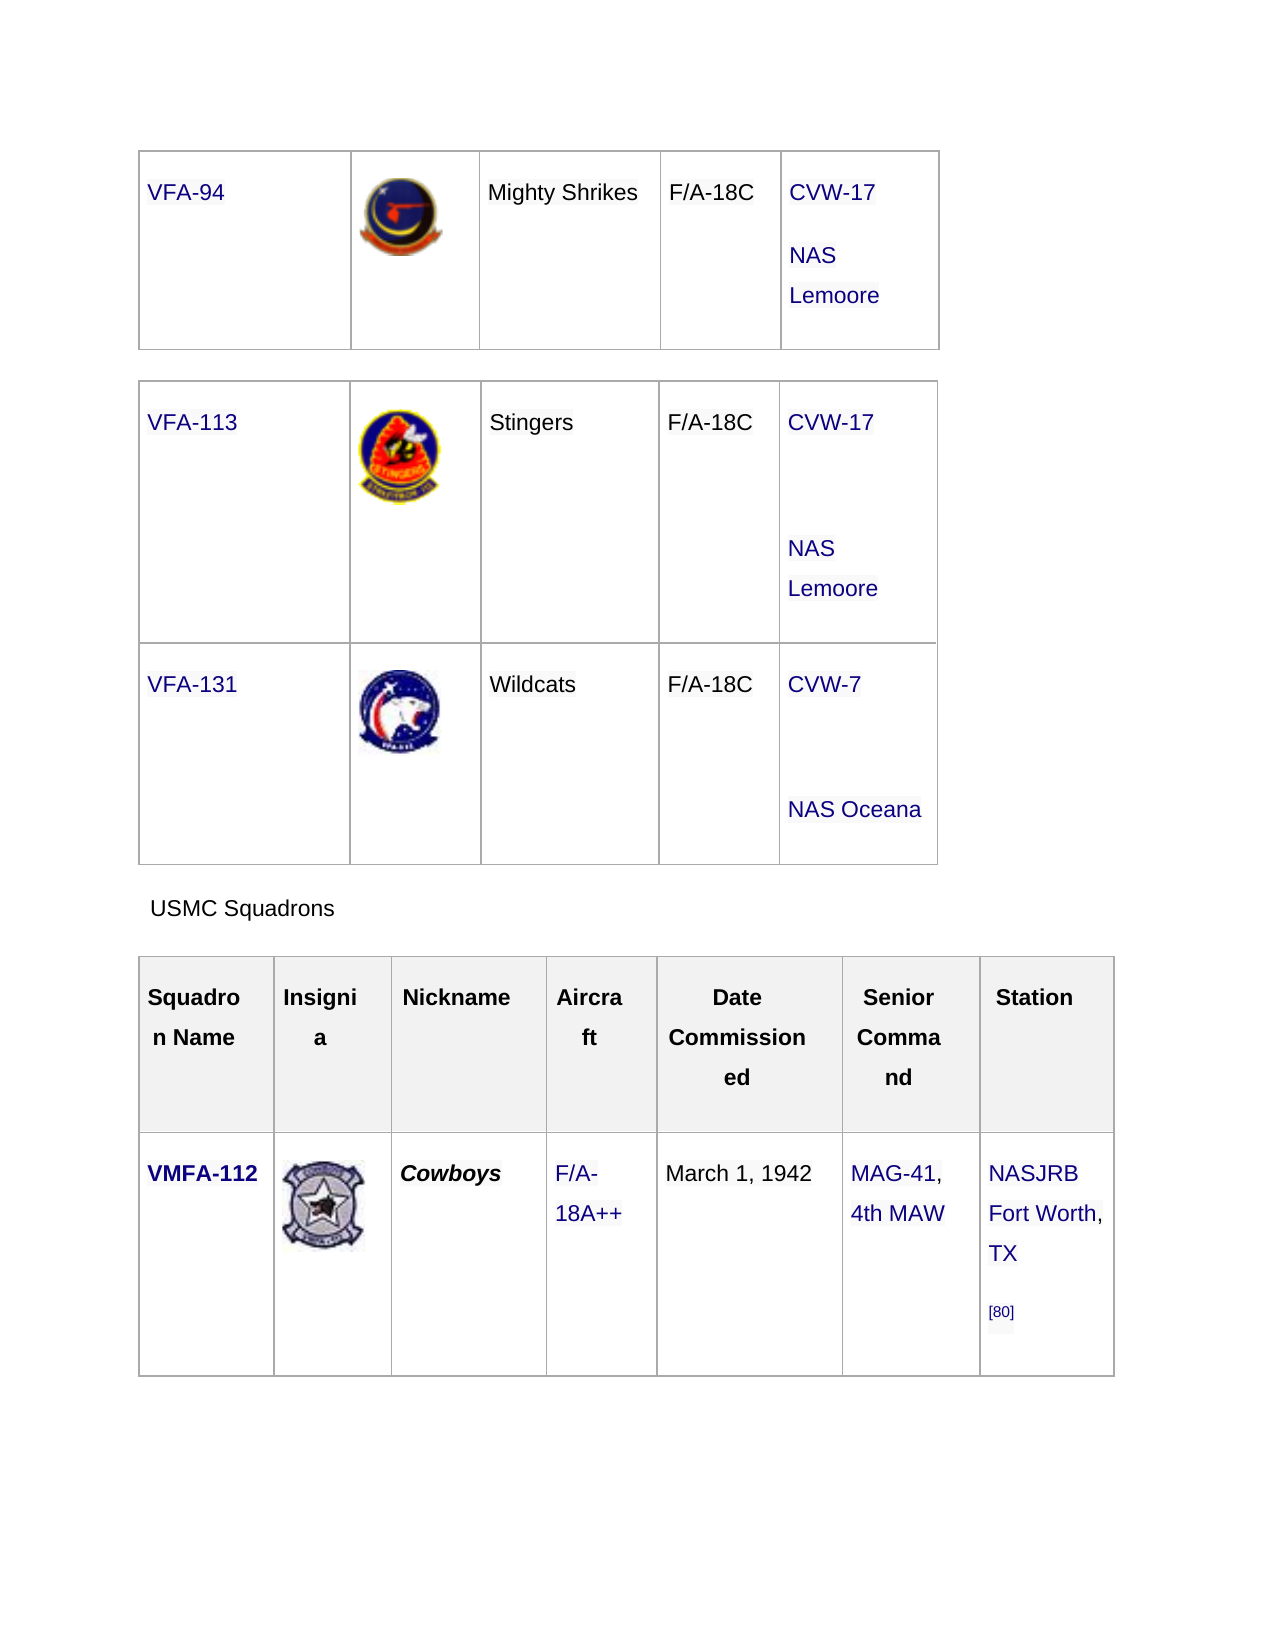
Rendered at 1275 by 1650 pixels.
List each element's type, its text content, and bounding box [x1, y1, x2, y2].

picture [282, 1160, 366, 1252]
picture [358, 409, 442, 505]
table_cell F/A-18C [661, 152, 780, 349]
table_cell March 1, 1942 [658, 1133, 842, 1375]
table_header [351, 382, 480, 642]
table_cell VFA-94 [140, 152, 350, 349]
table_header Aircraft [547, 957, 656, 1131]
table_cell Wildcats [482, 644, 658, 863]
table_header Stingers [482, 382, 658, 642]
picture [358, 670, 442, 756]
table_cell Cowboys [392, 1133, 546, 1375]
table_cell VFA-131 [140, 644, 349, 863]
table_cell Mighty Shrikes [480, 152, 660, 349]
table_cell F/A-18C [660, 644, 779, 863]
table_cell VMFA-112 [140, 1133, 273, 1375]
table_header Nickname [392, 957, 546, 1131]
table_cell [352, 152, 479, 349]
table_header Insignia [275, 957, 391, 1131]
table_header Squadron Name [140, 957, 273, 1131]
table_cell MAG-41, 4th MAW [843, 1133, 979, 1375]
table_header Date Commissioned [658, 957, 842, 1131]
table_cell F/A-18A++ [547, 1133, 656, 1375]
table_cell CVW-17 NAS Lemoore [782, 152, 938, 349]
table_cell [351, 644, 480, 863]
table_header Station [981, 957, 1113, 1131]
table_header Senior Command [843, 957, 979, 1131]
picture [359, 178, 443, 256]
table_header VFA-113 [140, 382, 349, 642]
text USMC Squadrons [150, 895, 1125, 922]
table_cell CVW-7 NAS Oceana [780, 642, 937, 863]
table_cell [275, 1133, 391, 1375]
table_header F/A-18C [660, 382, 779, 642]
table_header CVW-17 NAS Lemoore [780, 382, 937, 642]
table_cell NASJRB Fort Worth, TX [80] [981, 1133, 1113, 1375]
